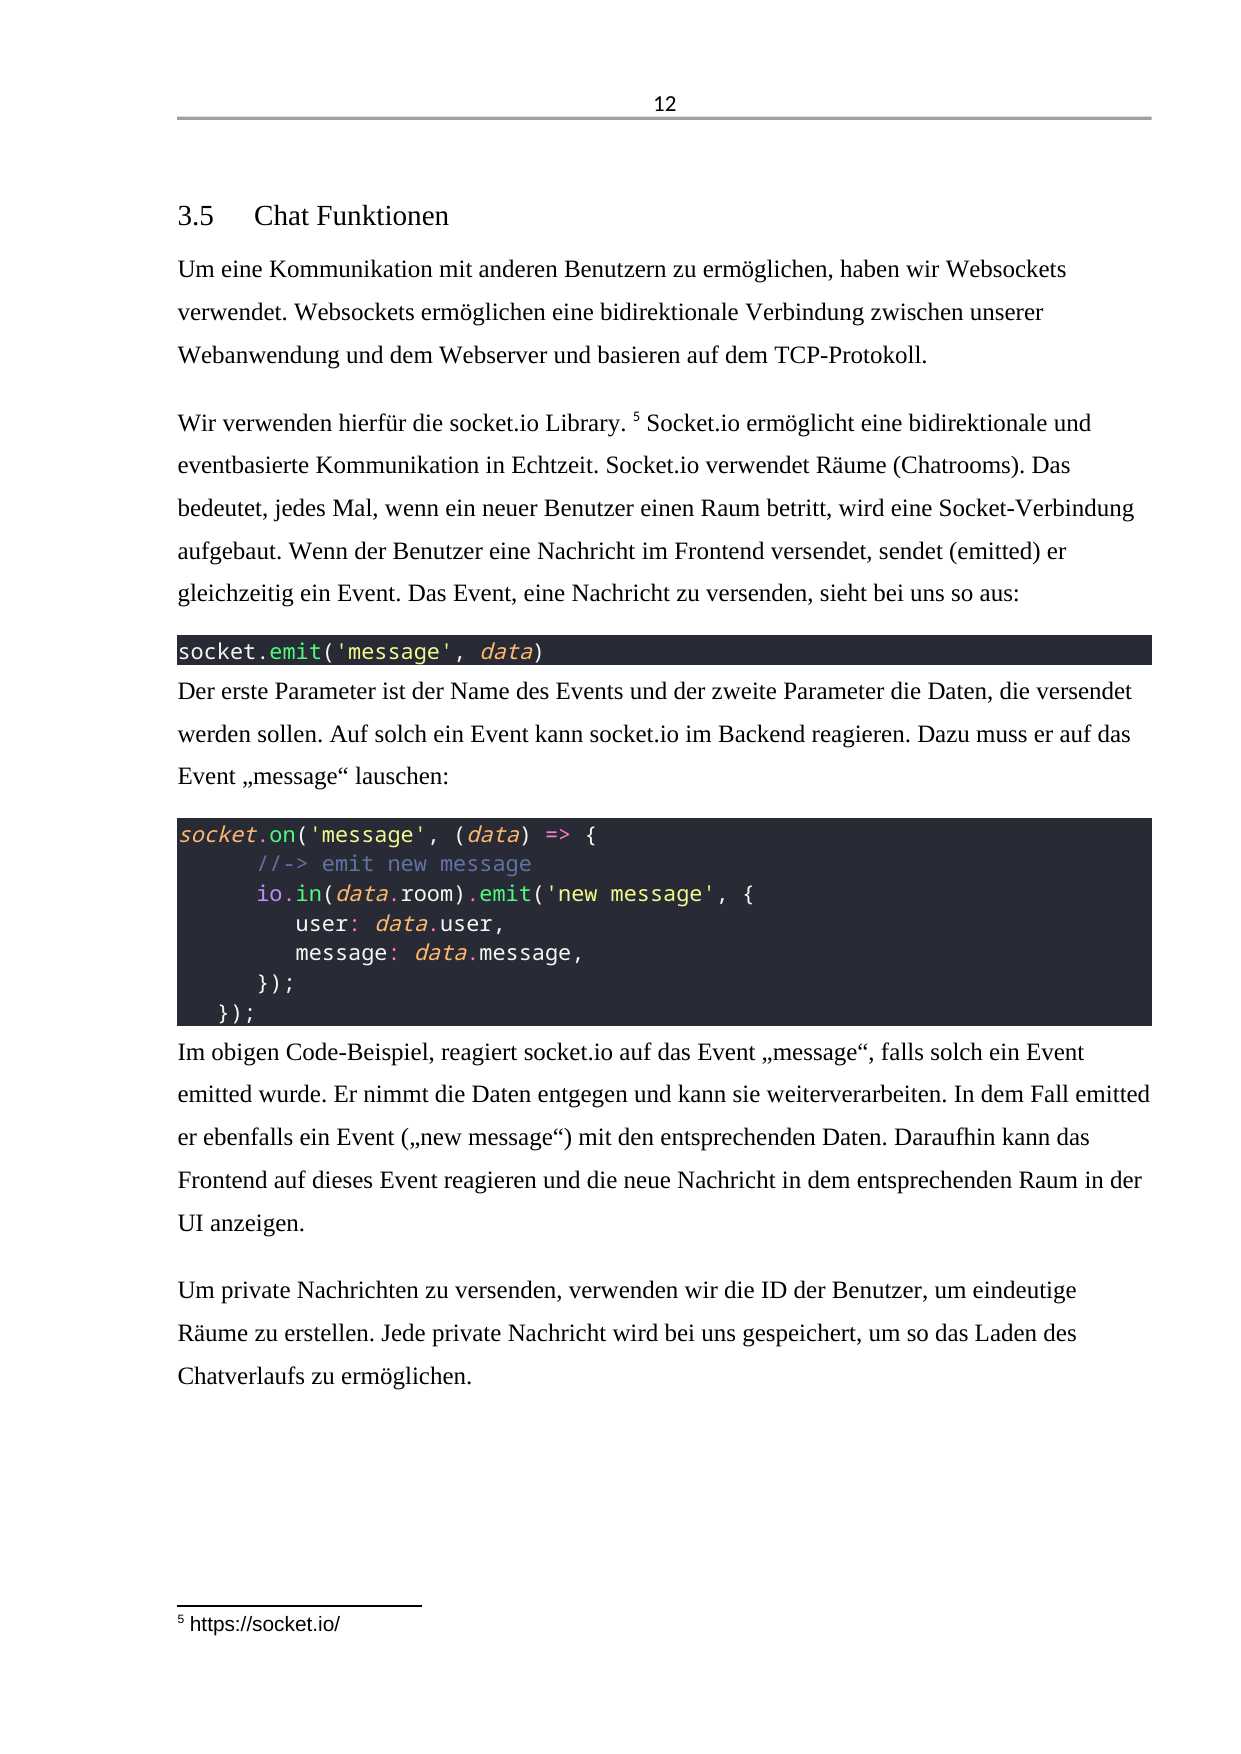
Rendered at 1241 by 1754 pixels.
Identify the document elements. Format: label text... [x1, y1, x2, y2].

text message: data.message, [177, 937, 1152, 967]
text socket.emit('message', data) [177, 635, 1152, 665]
subtitle Chat Funktionen [177, 198, 1152, 231]
text Um eine Kommunikation mit anderen Benutzern zu ermöglichen, haben wir Websockets verwendet. Websockets ermöglichen eine bidirektionale Verbindung zwischen unserer Webanwendung und dem Webserver und basieren auf dem TCP-Protokoll. [177, 244, 1152, 372]
text }); [177, 996, 1152, 1026]
text Um private Nachrichten zu versenden, verwenden wir die ID der Benutzer, um eindeutige Räume zu erstellen. Jede private Nachricht wird bei uns gespeichert, um so das Laden des Chatverlaufs zu ermöglichen. [177, 1264, 1152, 1393]
text Wir verwenden hierfür die socket.io Library. Socket.io ermöglicht eine bidirektionale und eventbasierte Kommunikation in Echtzeit. Socket.io verwendet Räume (Chatrooms). Das bedeutet, jedes Mal, wenn ein neuer Benutzer einen Raum betritt, wird eine Socket-Verbindung aufgebaut. Wenn der Benutzer eine Nachricht im Frontend versendet, sendet (emitted) er gleichzeitig ein Event. Das Event, eine Nachricht zu versenden, sieht bei uns so aus: [177, 397, 1152, 610]
text //-> emit new message [177, 848, 1152, 878]
text user: data.user, [177, 907, 1152, 937]
text Im obigen Code-Beispiel, reagiert socket.io auf das Event „message“, falls solch ein Event emitted wurde. Er nimmt die Daten entgegen und kann sie weiterverarbeiten. In dem Fall emitted er ebenfalls ein Event („new message“) mit den entsprechenden Daten. Daraufhin kann das Frontend auf dieses Event reagieren und die neue Nachricht in dem entsprechenden Raum in der UI anzeigen. [177, 1026, 1152, 1239]
text io.in(data.room).emit('new message', { [177, 878, 1152, 907]
text socket.on('message', (data) => { [177, 818, 1152, 848]
text Der erste Parameter ist der Name des Events und der zweite Parameter die Daten, die versendet werden sollen. Auf solch ein Event kann socket.io im Backend reagieren. Dazu muss er auf das Event „message“ lauschen: [177, 665, 1152, 793]
text }); [177, 967, 1152, 996]
